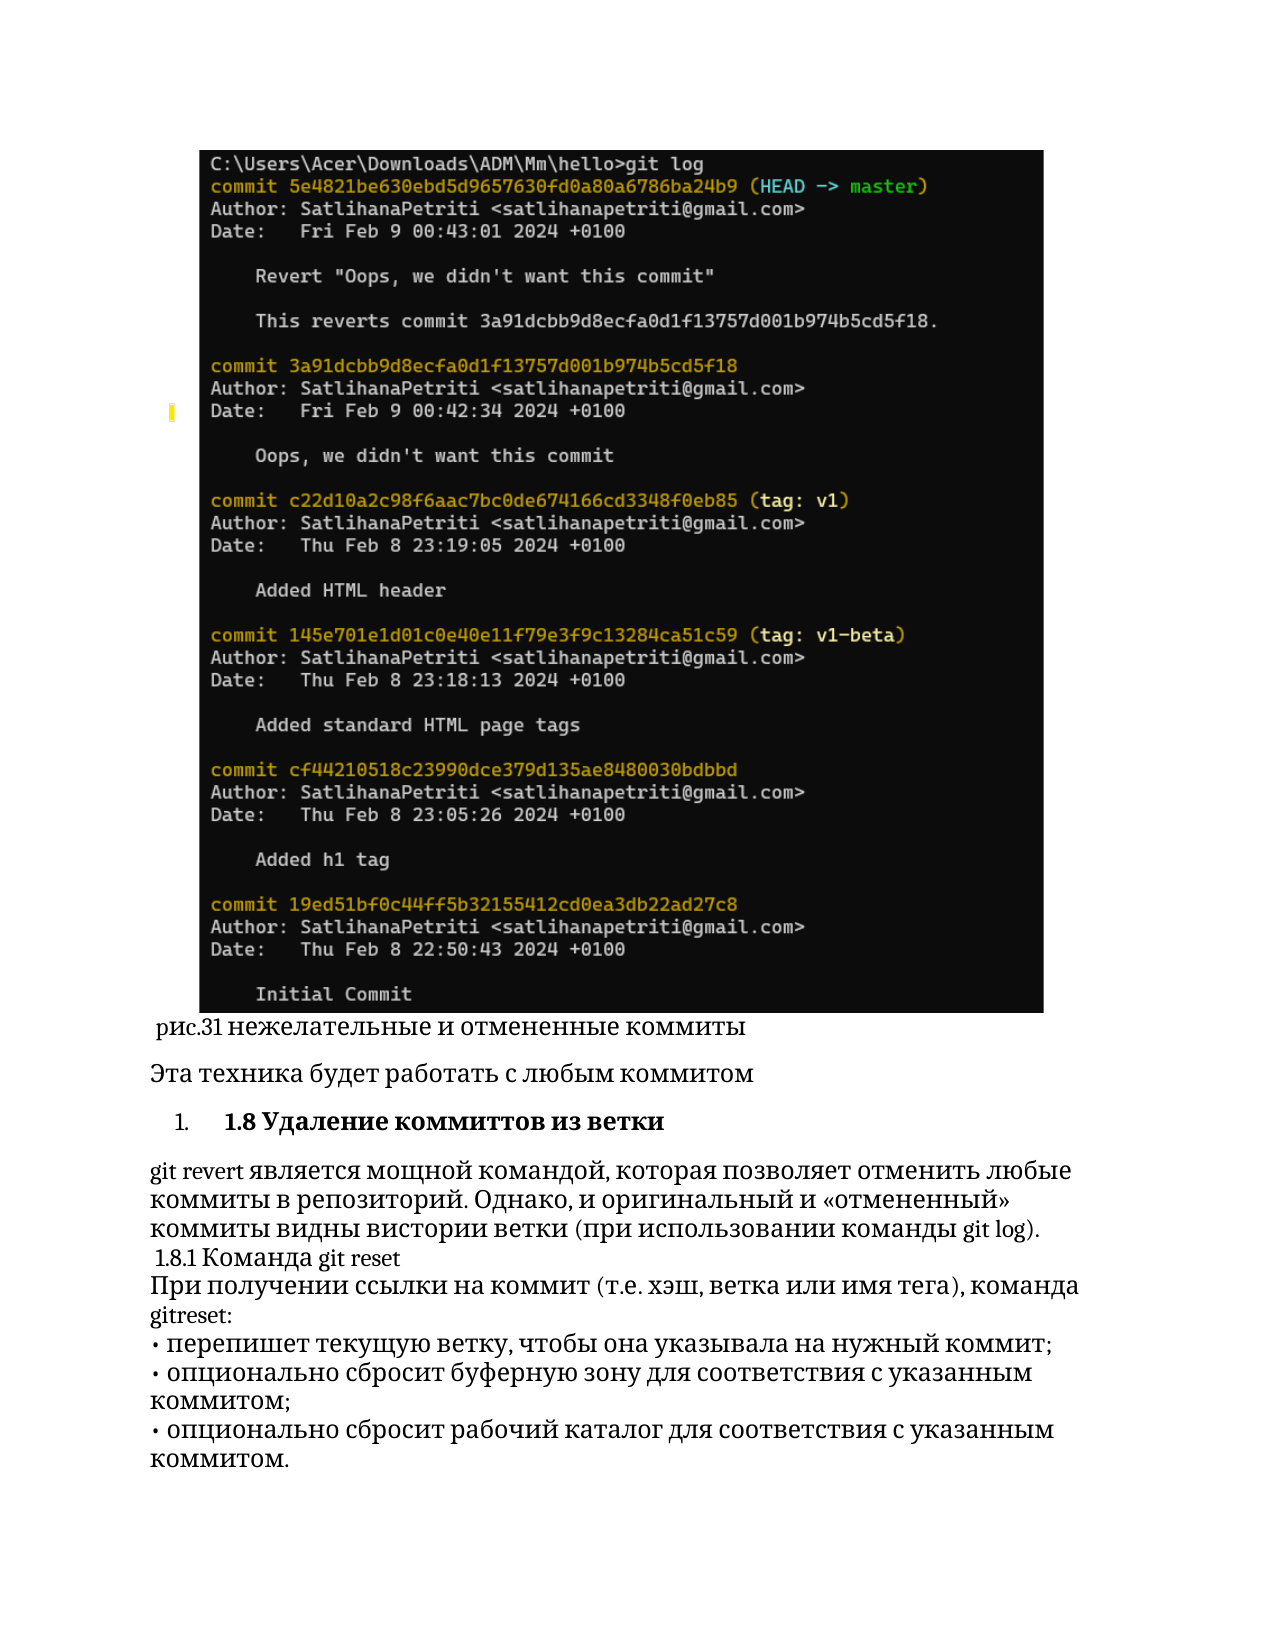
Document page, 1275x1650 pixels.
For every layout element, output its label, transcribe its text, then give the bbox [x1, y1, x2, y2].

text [150, 1157, 1125, 1473]
text Эта техника будет работать с любым коммитом [150, 1060, 1125, 1089]
picture [168, 150, 1044, 1013]
list 1.8 Удаление коммиттов из ветки [175, 1108, 1125, 1136]
